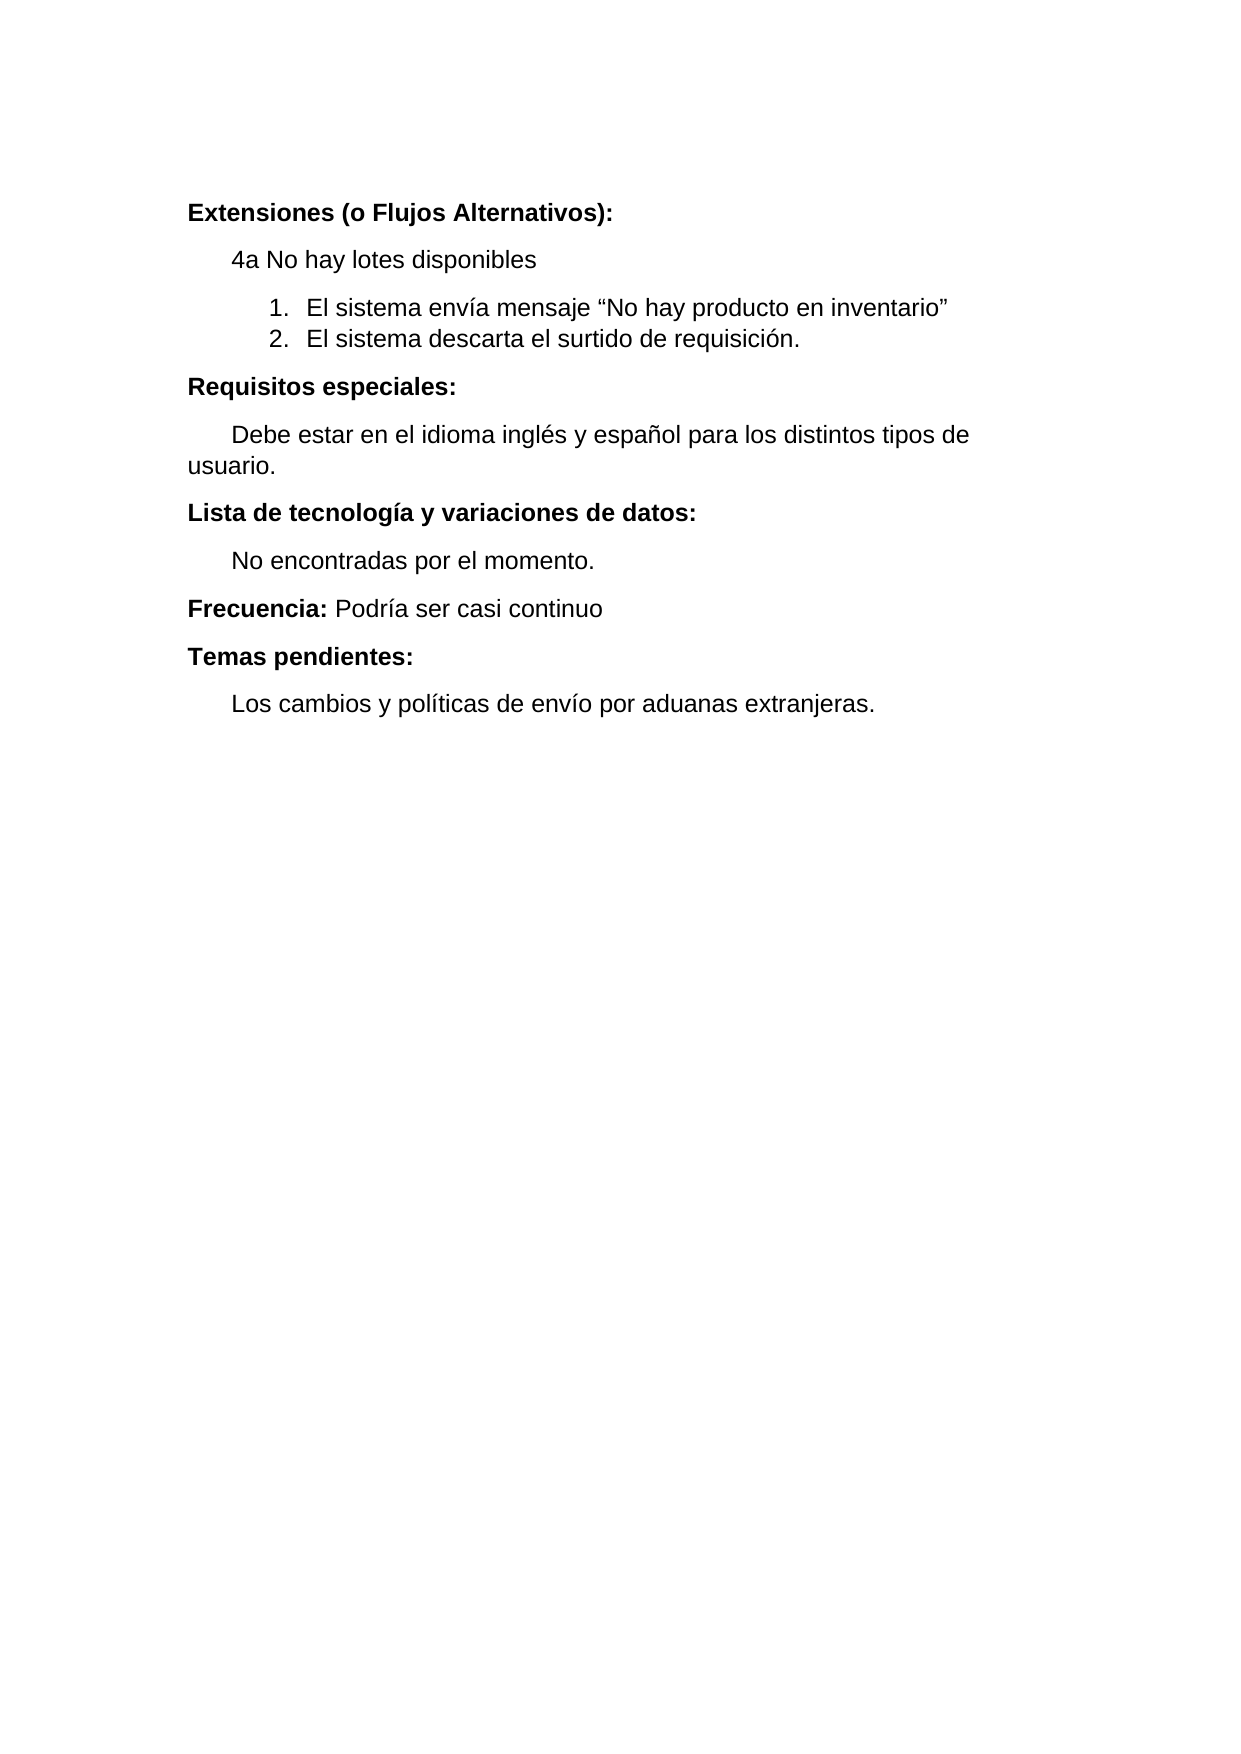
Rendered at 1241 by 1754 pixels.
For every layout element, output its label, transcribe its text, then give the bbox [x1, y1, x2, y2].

text 4a No hay lotes disponibles [187, 245, 1053, 274]
text Requisitos especiales: [187, 372, 1053, 401]
list El sistema descarta el surtido de requisición. [269, 324, 1053, 353]
text Frecuencia: Podría ser casi continuo [187, 594, 1053, 622]
text Los cambios y políticas de envío por aduanas extranjeras. [187, 689, 1053, 718]
text Debe estar en el idioma inglés y español para los distintos tipos de usuario. [187, 419, 1053, 479]
text Extensiones (o Flujos Alternativos): [187, 198, 1053, 226]
text Temas pendientes: [187, 641, 1053, 670]
text No encontradas por el momento. [187, 546, 1053, 575]
list El sistema envía mensaje “No hay producto en inventario” [269, 293, 1053, 322]
text Lista de tecnología y variaciones de datos: [187, 498, 1053, 527]
